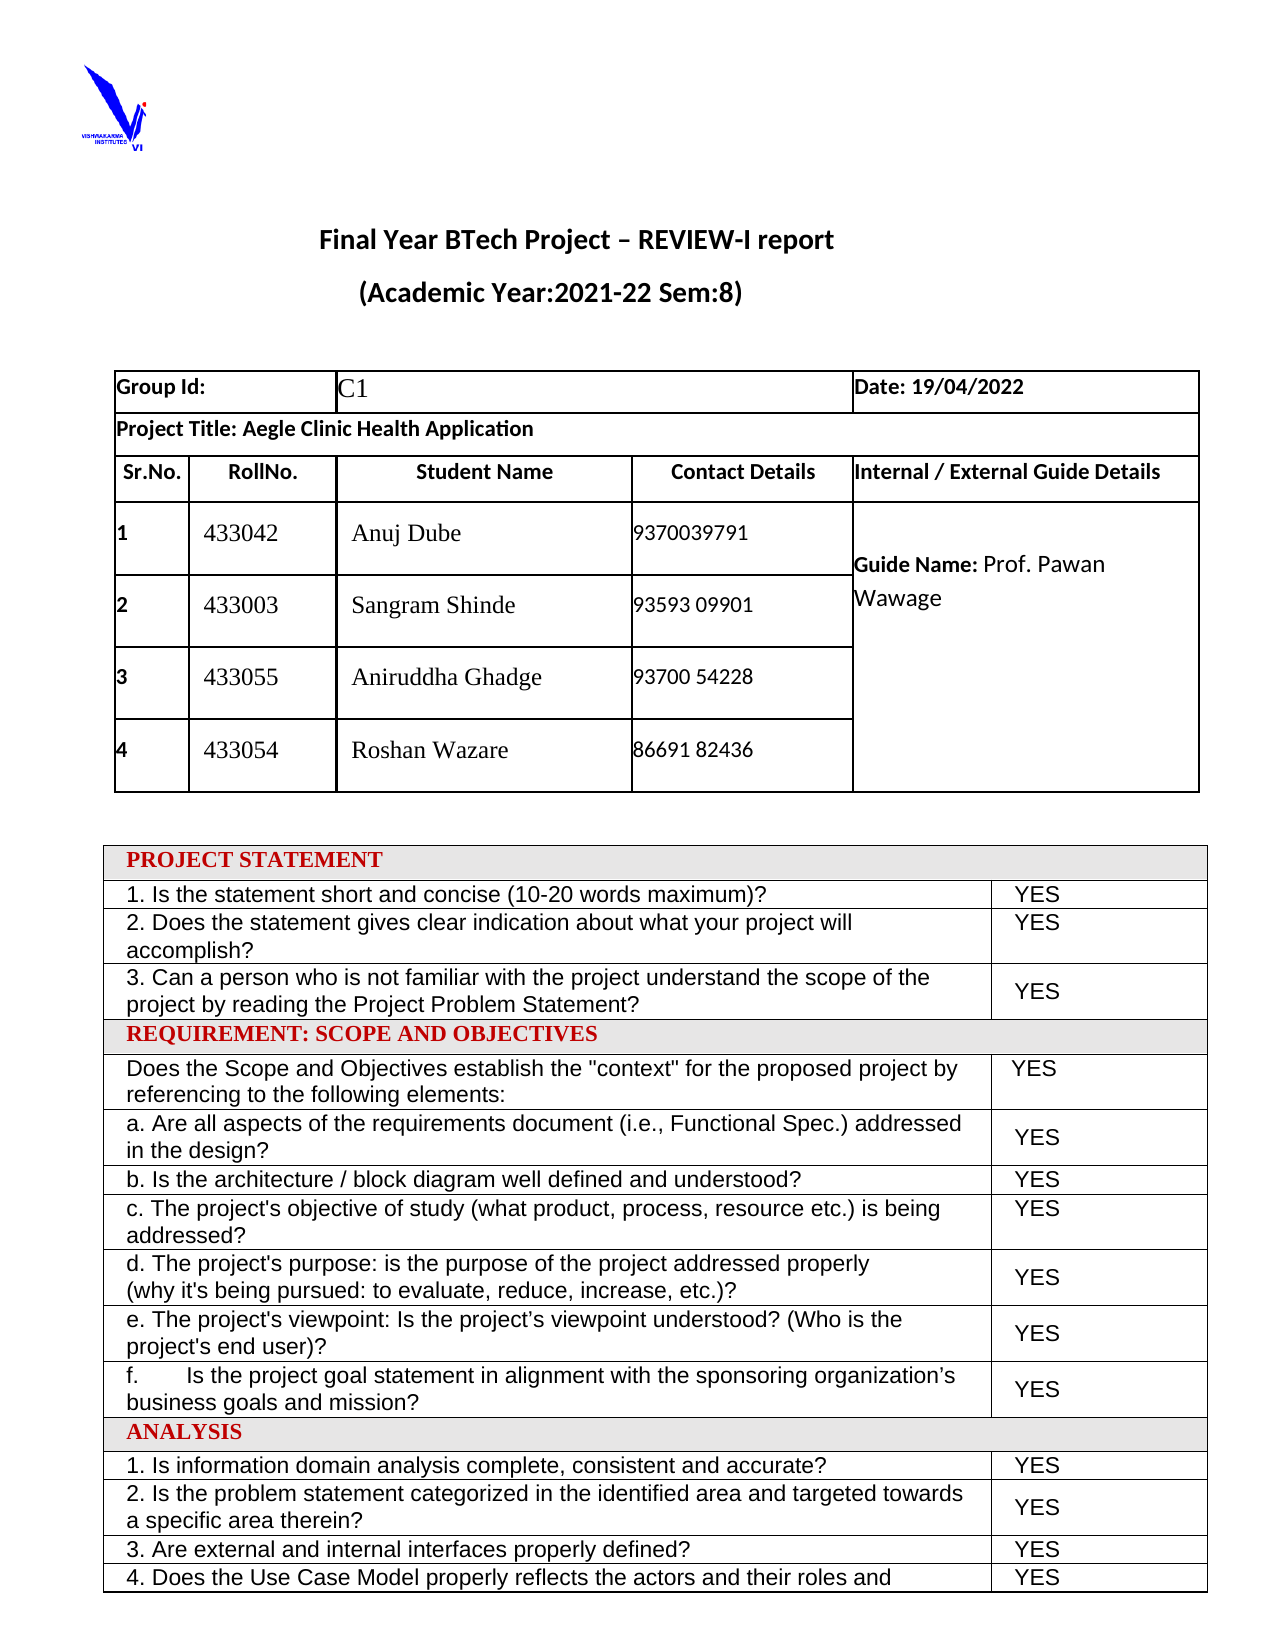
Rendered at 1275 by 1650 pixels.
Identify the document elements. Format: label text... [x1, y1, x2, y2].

table_cell 3. Can a person who is not familiar with the project understand the scope of the project by reading the Project Problem Statement? [104, 964, 991, 1019]
table_cell YES [992, 1536, 1207, 1563]
table_cell 1 [116, 503, 188, 573]
table_header C1 [338, 372, 852, 412]
table_cell 433054 [190, 720, 335, 791]
table_cell Aniruddha Ghadge [338, 648, 631, 718]
table_cell a. Are all aspects of the requirements document (i.e., Functional Spec.) addressed in the design? [104, 1110, 991, 1165]
table_cell RollNo. [190, 457, 335, 501]
table_cell YES [992, 1306, 1207, 1361]
table_cell Sangram Shinde [338, 576, 631, 646]
table_cell REQUIREMENT: SCOPE AND OBJECTIVES [104, 1020, 1207, 1053]
table_cell 433042 [190, 503, 335, 573]
table_cell 433055 [190, 648, 335, 718]
table_cell YES [992, 1362, 1207, 1417]
table_cell YES [992, 1166, 1207, 1193]
table_cell Contact Details [633, 457, 852, 501]
table_cell 2. Is the problem statement categorized in the identified area and targeted towards a specific area therein? [104, 1480, 991, 1535]
text Final Year BTech Project – REVIEW-I report (Academic Year:2021-22 Sem:8) [319, 221, 835, 310]
table_cell 4. Does the Use Case Model properly reflects the actors and their roles and [104, 1564, 991, 1591]
table_cell c. The project's objective of study (what product, process, resource etc.) is being addressed? [104, 1195, 991, 1249]
table_cell 1. Is information domain analysis complete, consistent and accurate? [104, 1452, 991, 1479]
table_cell Sr.No. [116, 457, 188, 501]
table_cell 9370039791 [633, 503, 852, 573]
table_cell YES [992, 881, 1207, 907]
table_cell 4 [116, 720, 188, 791]
table_cell YES [992, 1452, 1207, 1479]
table_cell YES [992, 1564, 1207, 1591]
table_cell Project Title: Aegle Clinic Health Application [116, 414, 1198, 455]
table_cell d. The project's purpose: is the purpose of the project addressed properly (why it's being pursued: to evaluate, reduce, increase, etc.)? [104, 1250, 991, 1305]
table_cell 2 [116, 576, 188, 646]
table_cell YES [992, 1110, 1207, 1165]
table_cell YES [992, 1195, 1207, 1249]
table_header Date: 19/04/2022 [854, 372, 1198, 412]
table_cell 433003 [190, 576, 335, 646]
table_cell e. The project's viewpoint: Is the project’s viewpoint understood? (Who is the project's end user)? [104, 1306, 991, 1361]
table_cell 93700 54228 [633, 648, 852, 718]
table_cell YES [992, 1055, 1207, 1109]
table_cell Roshan Wazare [338, 720, 631, 791]
table_cell Student Name [338, 457, 631, 501]
table_cell f. Is the project goal statement in alignment with the sponsoring organization’s business goals and mission? [104, 1362, 991, 1417]
table_cell b. Is the architecture / block diagram well defined and understood? [104, 1166, 991, 1193]
table_header Group Id: [116, 372, 335, 412]
table_cell 93593 09901 [633, 576, 852, 646]
table_cell YES [992, 964, 1207, 1019]
picture [81, 64, 147, 151]
table_cell 3. Are external and internal interfaces properly defined? [104, 1536, 991, 1563]
table_cell 1. Is the statement short and concise (10-20 words maximum)? [104, 881, 991, 907]
table_header PROJECT STATEMENT [104, 846, 1207, 879]
table_cell Does the Scope and Objectives establish the "context" for the proposed project by referencing to the following elements: [104, 1055, 991, 1109]
table_cell Internal / External Guide Details [854, 457, 1198, 501]
table_cell YES [992, 909, 1207, 963]
table_cell ANALYSIS [104, 1418, 1207, 1451]
table_cell 3 [116, 648, 188, 718]
table_cell Guide Name: Prof. Pawan Wawage [854, 503, 1198, 791]
table_cell 2. Does the statement gives clear indication about what your project will accomplish? [104, 909, 991, 963]
table_cell 86691 82436 [633, 720, 852, 791]
table_cell YES [992, 1480, 1207, 1535]
table_cell YES [992, 1250, 1207, 1305]
table_cell Anuj Dube [338, 503, 631, 573]
